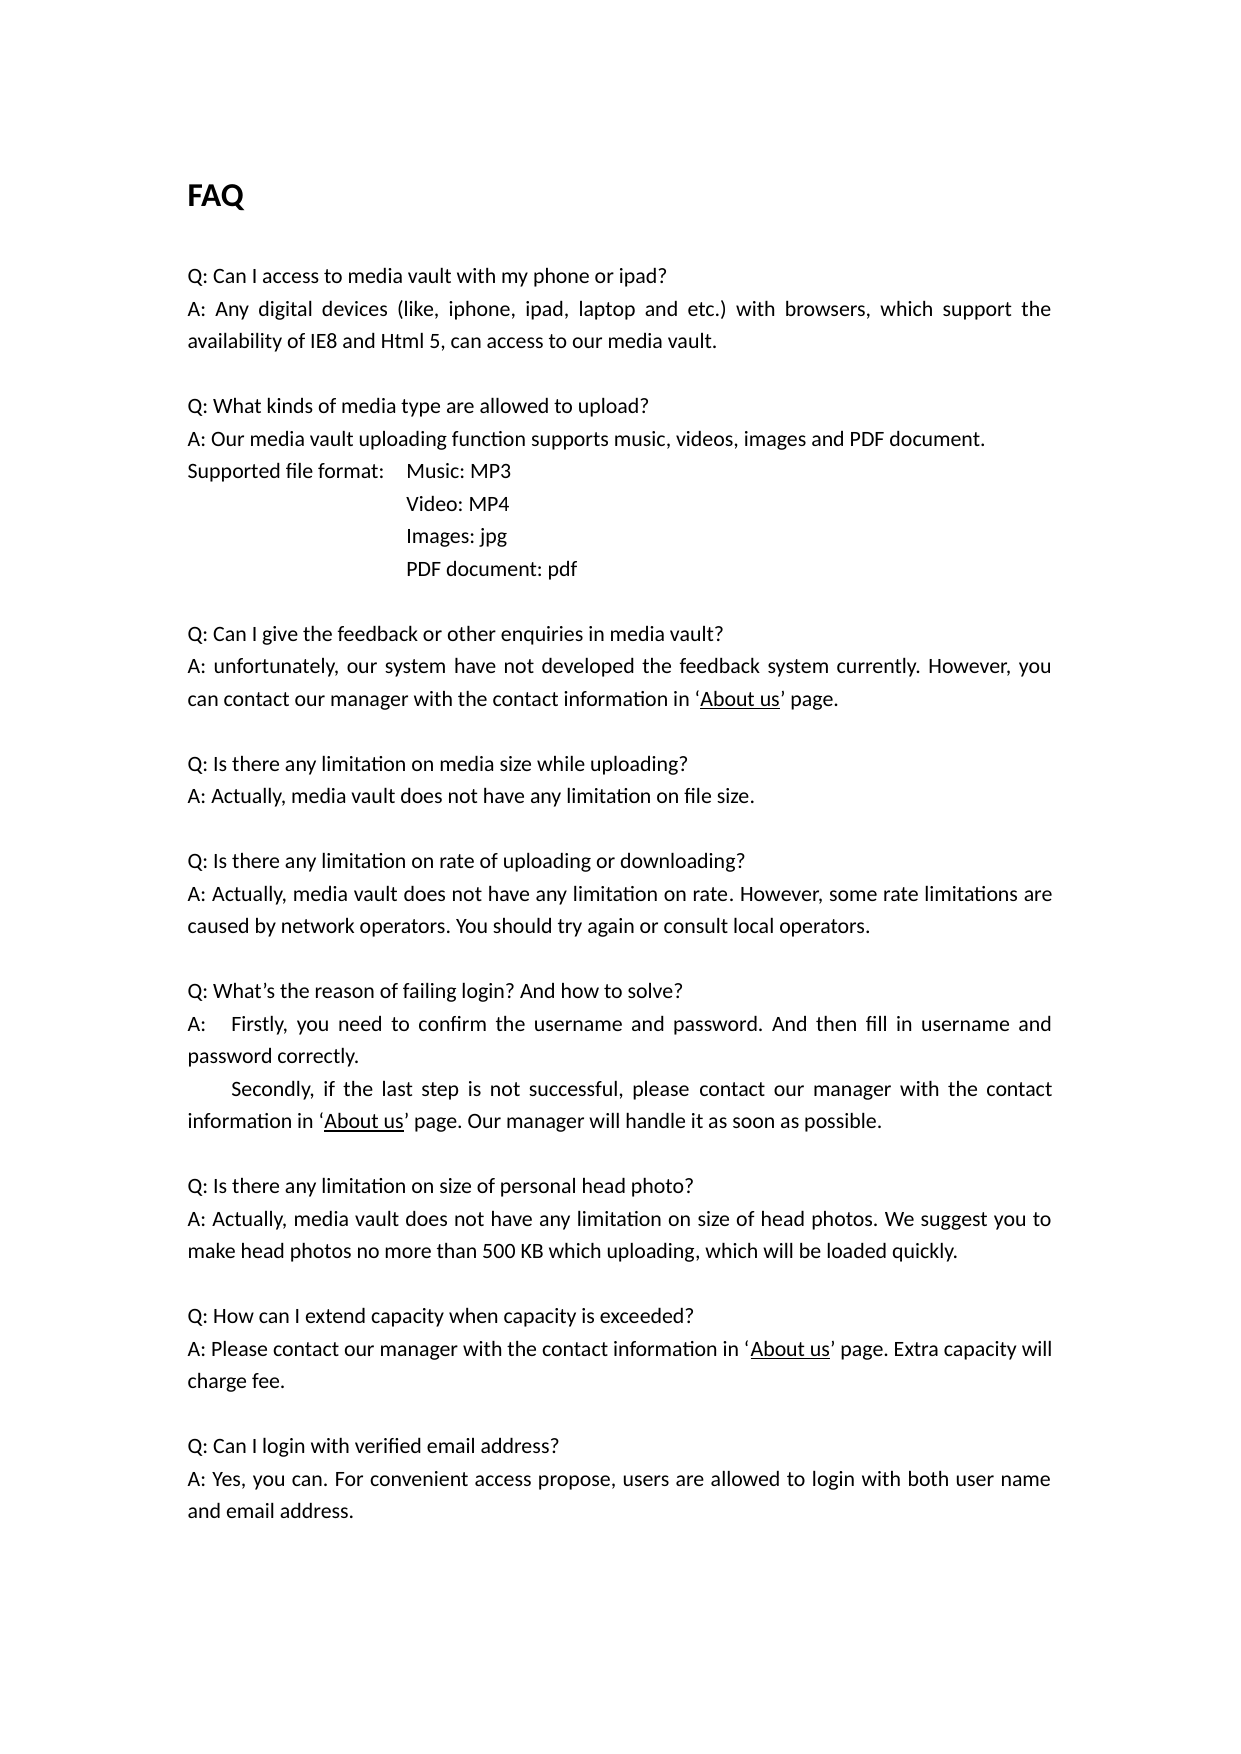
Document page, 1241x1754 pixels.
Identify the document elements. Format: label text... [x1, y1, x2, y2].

text A: Actually, media vault does not have any limitation on size of head photos. We suggest you to make head photos no more than 500 KB which uploading, which will be loaded quickly. [187, 1202, 1053, 1267]
text Q: Can I access to media vault with my phone or ipad? [187, 259, 1053, 292]
text Q: Is there any limitation on media size while uploading? [187, 747, 1053, 779]
text A: unfortunately, our system have not developed the feedback system currently. However, you can contact our manager with the contact information in ‘About us’ page. [187, 649, 1053, 714]
text FAQ [187, 162, 1053, 227]
text A: Any digital devices (like, iphone, ipad, laptop and etc.) with browsers, which support the availability of IE8 and Html 5, can access to our media vault. [187, 292, 1053, 357]
text A: Yes, you can. For convenient access propose, users are allowed to login with both user name and email address. [187, 1462, 1053, 1527]
text Q: What kinds of media type are allowed to upload? [187, 389, 1053, 422]
text A: Firstly, you need to confirm the username and password. And then fill in username and password correctly. [187, 1007, 1053, 1072]
text Video: MP4 [187, 487, 1053, 519]
text Q: Can I give the feedback or other enquiries in media vault? [187, 617, 1053, 649]
text Secondly, if the last step is not successful, please contact our manager with the contact information in ‘About us’ page. Our manager will handle it as soon as possible. [187, 1072, 1053, 1137]
text Q: Is there any limitation on rate of uploading or downloading? [187, 844, 1053, 877]
text A: Actually, media vault does not have any limitation on rate. However, some rate limitations are caused by network operators. You should try again or consult local operators. [187, 877, 1053, 942]
text Images: jpg [187, 519, 1053, 552]
text A: Please contact our manager with the contact information in ‘About us’ page. Extra capacity will charge fee. [187, 1332, 1053, 1397]
text PDF document: pdf [187, 552, 1053, 584]
text Q: What’s the reason of failing login? And how to solve? [187, 974, 1053, 1007]
text Q: Can I login with verified email address? [187, 1429, 1053, 1462]
text A: Our media vault uploading function supports music, videos, images and PDF document. [187, 422, 1053, 454]
text Q: Is there any limitation on size of personal head photo? [187, 1169, 1053, 1202]
text A: Actually, media vault does not have any limitation on file size. [187, 779, 1053, 812]
text Q: How can I extend capacity when capacity is exceeded? [187, 1299, 1053, 1332]
text Supported file format: Music: MP3 [187, 454, 1053, 487]
